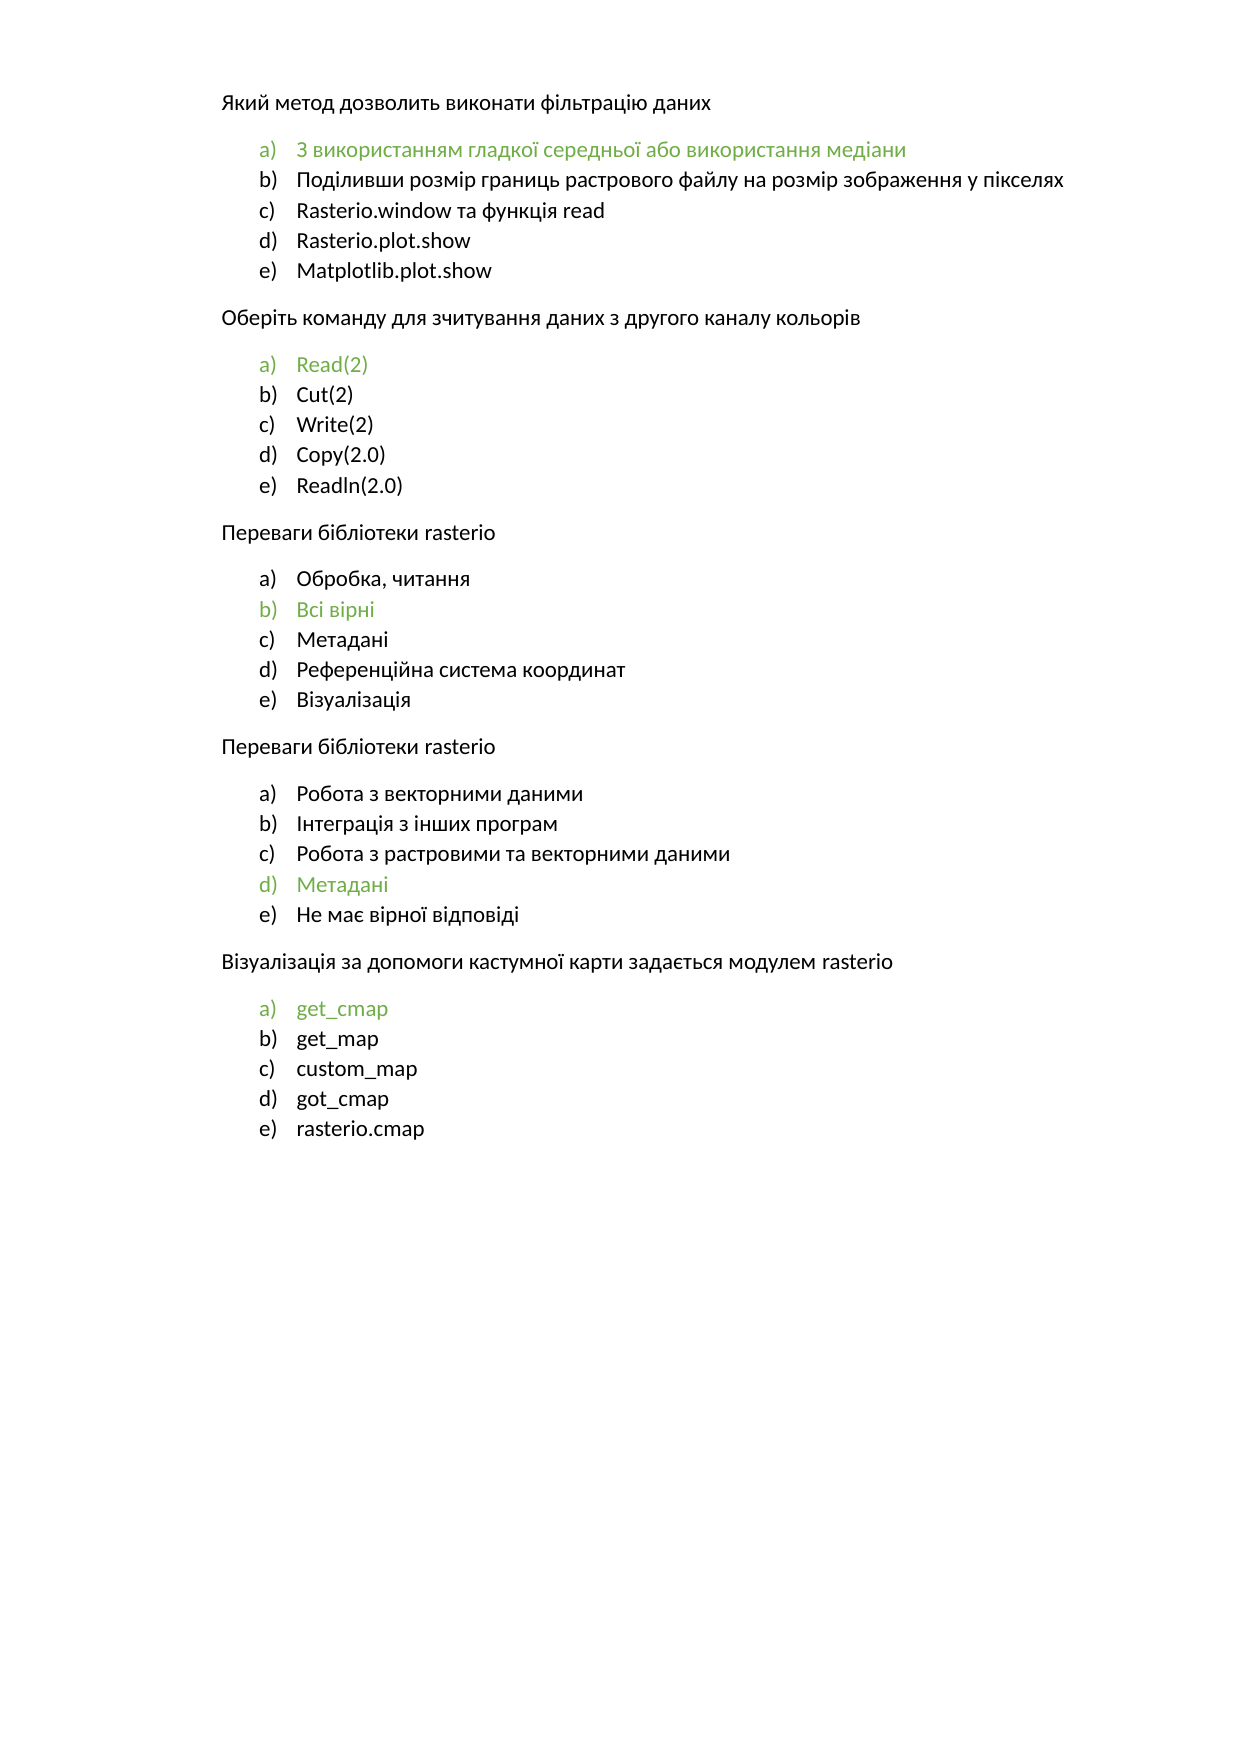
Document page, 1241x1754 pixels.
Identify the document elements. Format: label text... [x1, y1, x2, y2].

list Інтеграція з інших програм [259, 809, 1152, 837]
list Поділивши розмір границь растрового файлу на розмір зображення у пікселях [259, 166, 1152, 194]
list Rasterio.window та функція read [259, 196, 1152, 224]
list Метадані [259, 625, 1152, 653]
list Всі вірні [259, 595, 1152, 623]
list Matplotlib.plot.show [259, 256, 1152, 284]
list Не має вірної відповіді [259, 900, 1152, 928]
list get_map [259, 1024, 1152, 1052]
list Референційна система координат [259, 655, 1152, 683]
list Copy(2.0) [259, 441, 1152, 469]
text Переваги бібліотеки rasterio [221, 732, 1152, 760]
list Робота з растровими та векторними даними [259, 839, 1152, 868]
list Візуалізація [259, 685, 1152, 713]
list Read(2) [259, 350, 1152, 378]
list rasterio.cmap [259, 1114, 1152, 1143]
text Який метод дозволить виконати фільтрацію даних [221, 88, 1152, 117]
text Переваги бібліотеки rasterio [221, 518, 1152, 546]
list Cut(2) [259, 380, 1152, 408]
list Метадані [259, 870, 1152, 898]
text Оберіть команду для зчитування даних з другого каналу кольорів [221, 303, 1152, 331]
list get_cmap [259, 994, 1152, 1022]
list got_cmap [259, 1084, 1152, 1112]
list З використанням гладкої середньої або використання медіани [259, 135, 1152, 163]
text Візуалізація за допомоги кастумної карти задається модулем rasterio [221, 947, 1152, 975]
list custom_map [259, 1054, 1152, 1082]
list Обробка, читання [259, 564, 1152, 593]
list Rasterio.plot.show [259, 226, 1152, 254]
list Робота з векторними даними [259, 779, 1152, 807]
list Write(2) [259, 410, 1152, 438]
list Readln(2.0) [259, 471, 1152, 499]
